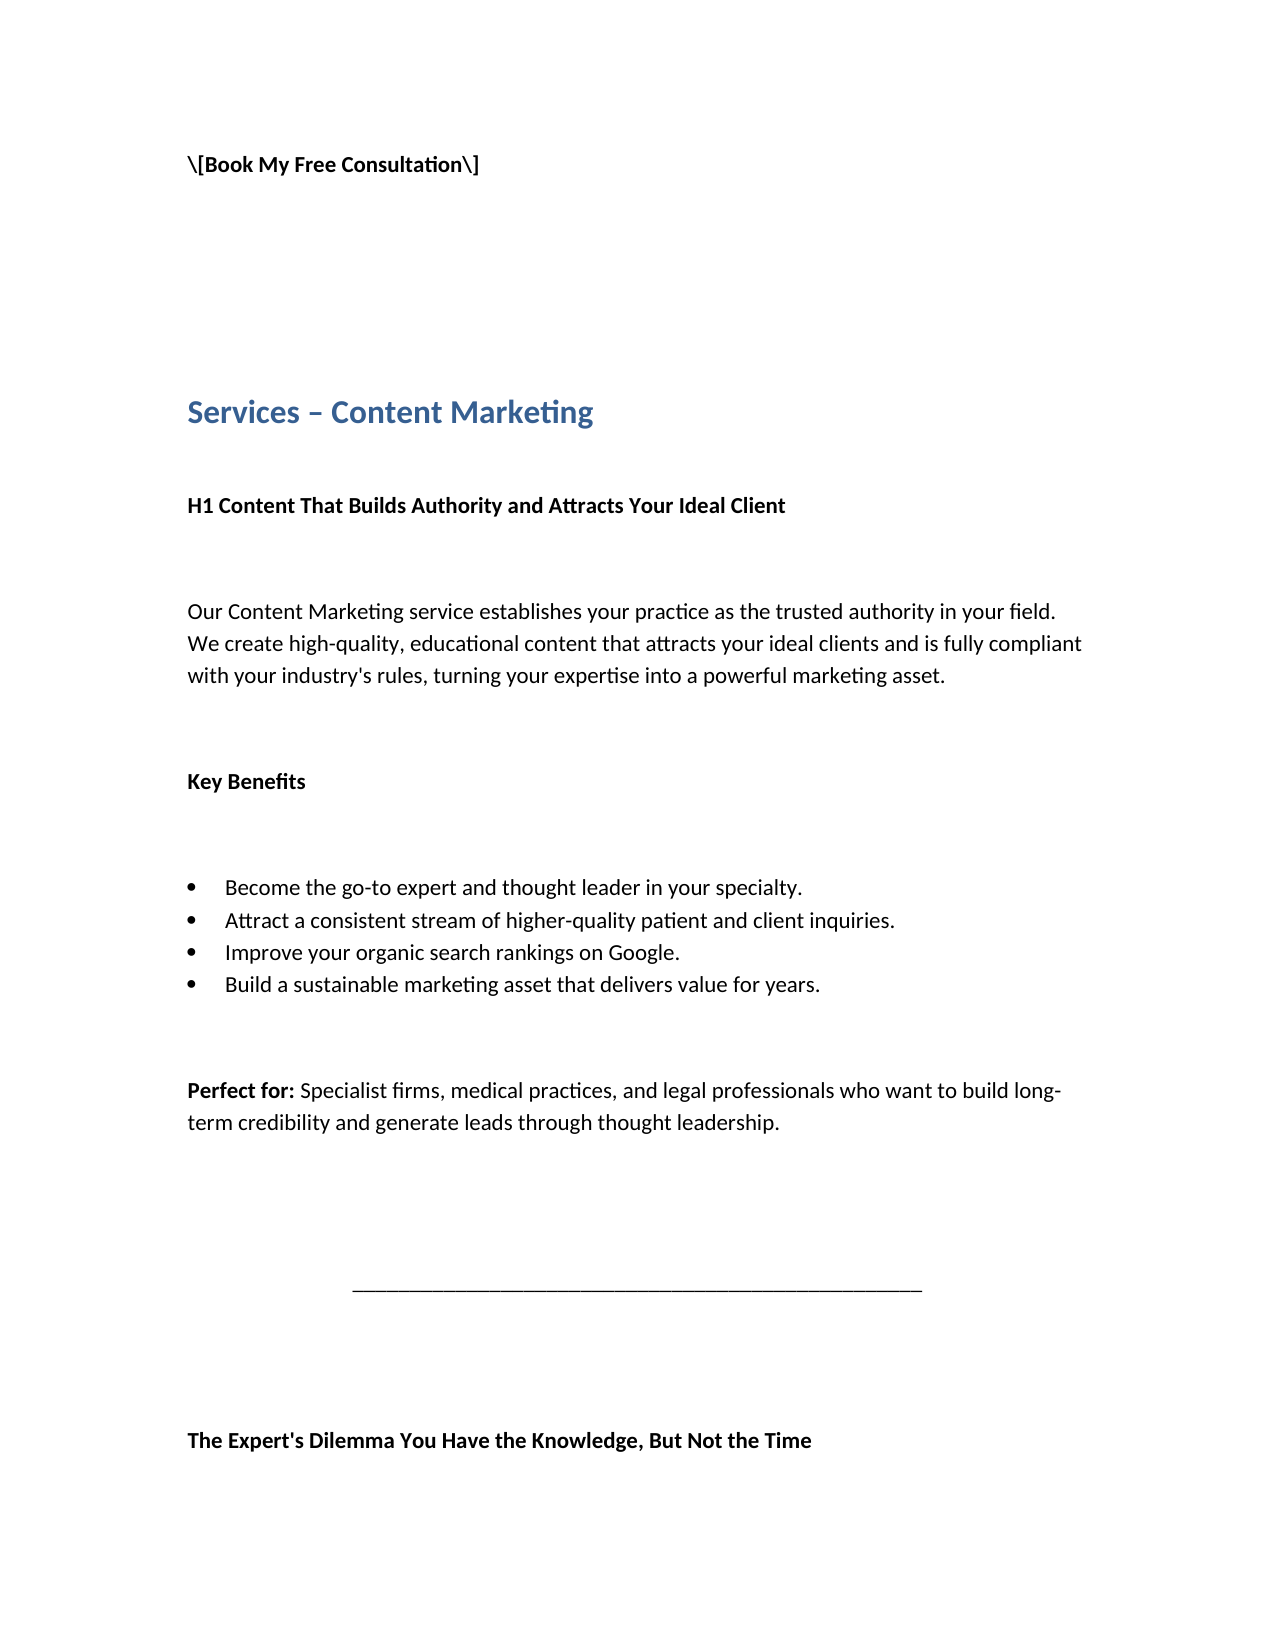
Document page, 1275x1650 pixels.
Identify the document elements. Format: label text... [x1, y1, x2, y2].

text Key Benefits [187, 767, 1087, 796]
text H1 Content That Builds Authority and Attracts Your Ideal Client [187, 491, 1087, 519]
list Attract a consistent stream of higher-quality patient and client inquiries. [187, 906, 1087, 934]
subtitle Services – Content Marketing [187, 391, 1087, 432]
text The Expert's Dilemma You Have the Knowledge, But Not the Time [187, 1426, 1087, 1454]
text Perfect for: Specialist firms, medical practices, and legal professionals who want to build long-term credibility and generate leads through thought leadership. [187, 1076, 1087, 1136]
list Improve your organic search rankings on Google. [187, 938, 1087, 966]
text __________________________________________________ [187, 1267, 1087, 1295]
list Build a sustainable marketing asset that delivers value for years. [187, 970, 1087, 998]
text Our Content Marketing service establishes your practice as the trusted authority in your field. We create high-quality, educational content that attracts your ideal clients and is fully compliant with your industry's rules, turning your expertise into a powerful marketing asset. [187, 597, 1087, 689]
list Become the go-to expert and thought leader in your specialty. [187, 873, 1087, 902]
text \[Book My Free Consultation\] [187, 150, 1087, 178]
